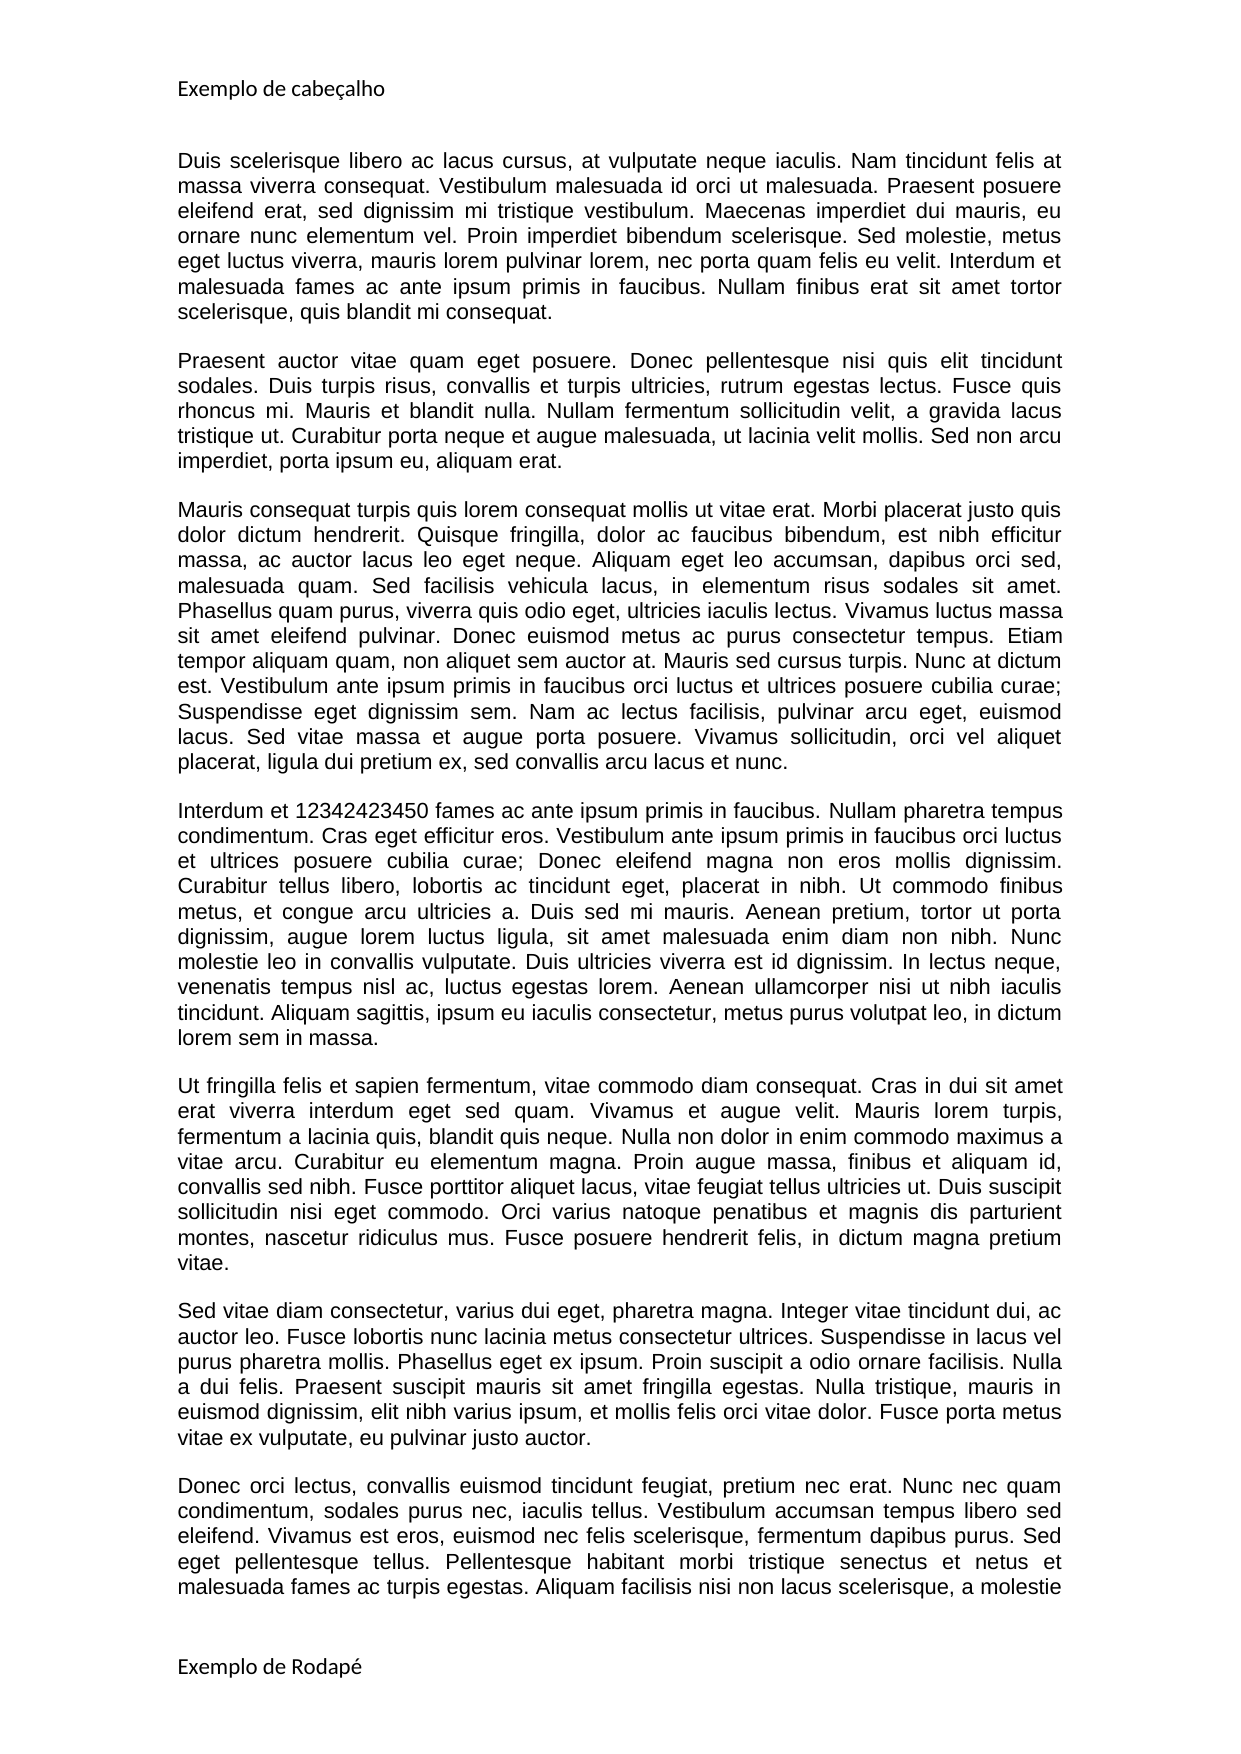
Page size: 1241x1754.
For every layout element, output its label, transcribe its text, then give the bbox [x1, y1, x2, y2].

text Mauris consequat turpis quis lorem consequat mollis ut vitae erat. Morbi placerat justo quis dolor dictum hendrerit. Quisque fringilla, dolor ac faucibus bibendum, est nibh efficitur massa, ac auctor lacus leo eget neque. Aliquam eget leo accumsan, dapibus orci sed, malesuada quam. Sed facilisis vehicula lacus, in elementum risus sodales sit amet. Phasellus quam purus, viverra quis odio eget, ultricies iaculis lectus. Vivamus luctus massa sit amet eleifend pulvinar. Donec euismod metus ac purus consectetur tempus. Etiam tempor aliquam quam, non aliquet sem auctor at. Mauris sed cursus turpis. Nunc at dictum est. Vestibulum ante ipsum primis in faucibus orci luctus et ultrices posuere cubilia curae; Suspendisse eget dignissim sem. Nam ac lectus facilisis, pulvinar arcu eget, euismod lacus. Sed vitae massa et augue porta posuere. Vivamus sollicitudin, orci vel aliquet placerat, ligula dui pretium ex, sed convallis arcu lacus et nunc. [177, 497, 1063, 774]
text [177, 1473, 1063, 1599]
text Duis scelerisque libero ac lacus cursus, at vulputate neque iaculis. Nam tincidunt felis at massa viverra consequat. Vestibulum malesuada id orci ut malesuada. Praesent posuere eleifend erat, sed dignissim mi tristique vestibulum. Maecenas imperdiet dui mauris, eu ornare nunc elementum vel. Proin imperdiet bibendum scelerisque. Sed molestie, metus eget luctus viverra, mauris lorem pulvinar lorem, nec porta quam felis eu velit. Interdum et malesuada fames ac ante ipsum primis in faucibus. Nullam finibus erat sit amet tortor scelerisque, quis blandit mi consequat. [177, 148, 1063, 324]
text Sed vitae diam consectetur, varius dui eget, pharetra magna. Integer vitae tincidunt dui, ac auctor leo. Fusce lobortis nunc lacinia metus consectetur ultrices. Suspendisse in lacus vel purus pharetra mollis. Phasellus eget ex ipsum. Proin suscipit a odio ornare facilisis. Nulla a dui felis. Praesent suscipit mauris sit amet fringilla egestas. Nulla tristique, mauris in euismod dignissim, elit nibh varius ipsum, et mollis felis orci vitae dolor. Fusce porta metus vitae ex vulputate, eu pulvinar justo auctor. [177, 1298, 1063, 1449]
text Interdum et 12342423450 fames ac ante ipsum primis in faucibus. Nullam pharetra tempus condimentum. Cras eget efficitur eros. Vestibulum ante ipsum primis in faucibus orci luctus et ultrices posuere cubilia curae; Donec eleifend magna non eros mollis dignissim. Curabitur tellus libero, lobortis ac tincidunt eget, placerat in nibh. Ut commodo finibus metus, et congue arcu ultricies a. Duis sed mi mauris. Aenean pretium, tortor ut porta dignissim, augue lorem luctus ligula, sit amet malesuada enim diam non nibh. Nunc molestie leo in convallis vulputate. Duis ultricies viverra est id dignissim. In lectus neque, venenatis tempus nisl ac, luctus egestas lorem. Aenean ullamcorper nisi ut nibh iaculis tincidunt. Aliquam sagittis, ipsum eu iaculis consectetur, metus purus volutpat leo, in dictum lorem sem in massa. [177, 798, 1063, 1050]
text Ut fringilla felis et sapien fermentum, vitae commodo diam consequat. Cras in dui sit amet erat viverra interdum eget sed quam. Vivamus et augue velit. Mauris lorem turpis, fermentum a lacinia quis, blandit quis neque. Nulla non dolor in enim commodo maximus a vitae arcu. Curabitur eu elementum magna. Proin augue massa, finibus et aliquam id, convallis sed nibh. Fusce porttitor aliquet lacus, vitae feugiat tellus ultricies ut. Duis suscipit sollicitudin nisi eget commodo. Orci varius natoque penatibus et magnis dis parturient montes, nascetur ridiculus mus. Fusce posuere hendrerit felis, in dictum magna pretium vitae. [177, 1073, 1063, 1275]
text Praesent auctor vitae quam eget posuere. Donec pellentesque nisi quis elit tincidunt sodales. Duis turpis risus, convallis et turpis ultricies, rutrum egestas lectus. Fusce quis rhoncus mi. Mauris et blandit nulla. Nullam fermentum sollicitudin velit, a gravida lacus tristique ut. Curabitur porta neque et augue malesuada, ut lacinia velit mollis. Sed non arcu imperdiet, porta ipsum eu, aliquam erat. [177, 347, 1063, 473]
